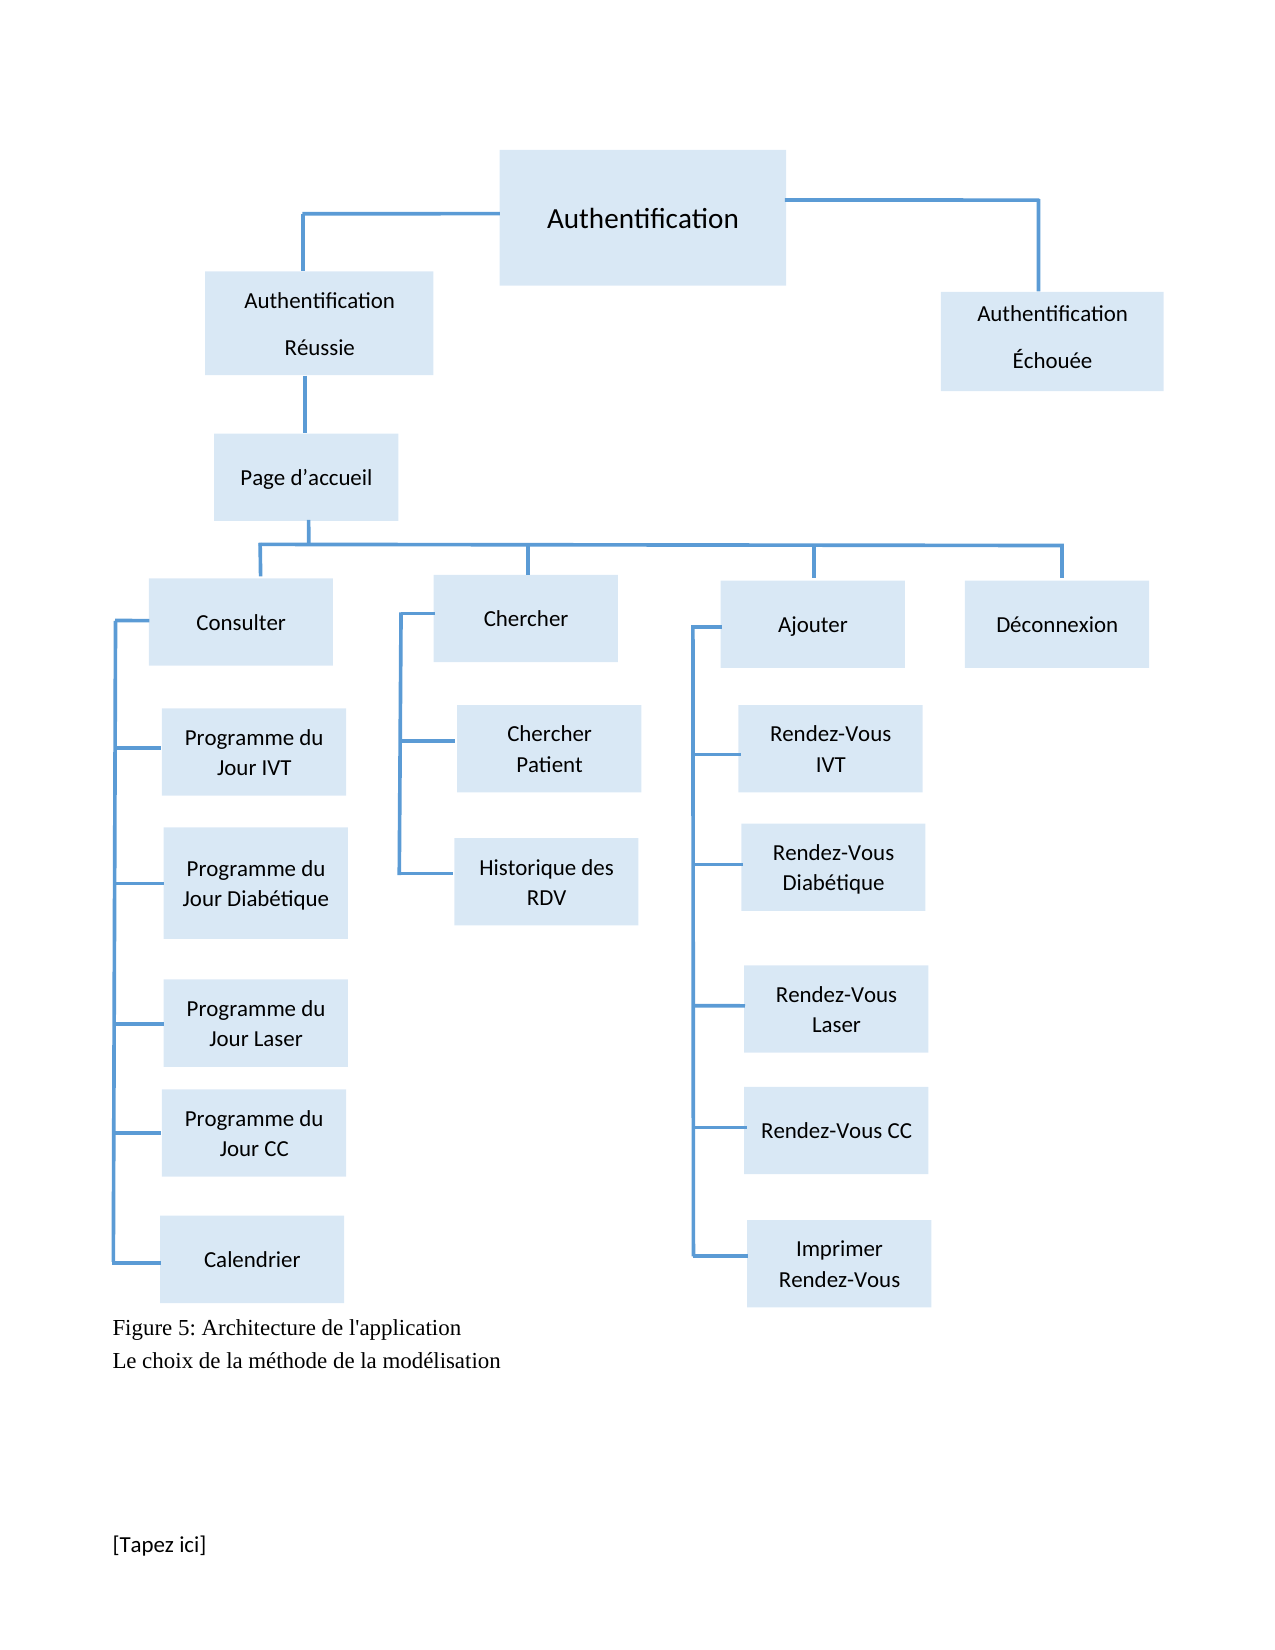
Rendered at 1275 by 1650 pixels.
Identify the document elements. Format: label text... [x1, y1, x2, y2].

subtitle Le choix de la méthode de la modélisation [112, 1347, 1163, 1373]
subtitle Figure 5: Architecture de l'application [112, 1314, 1163, 1341]
